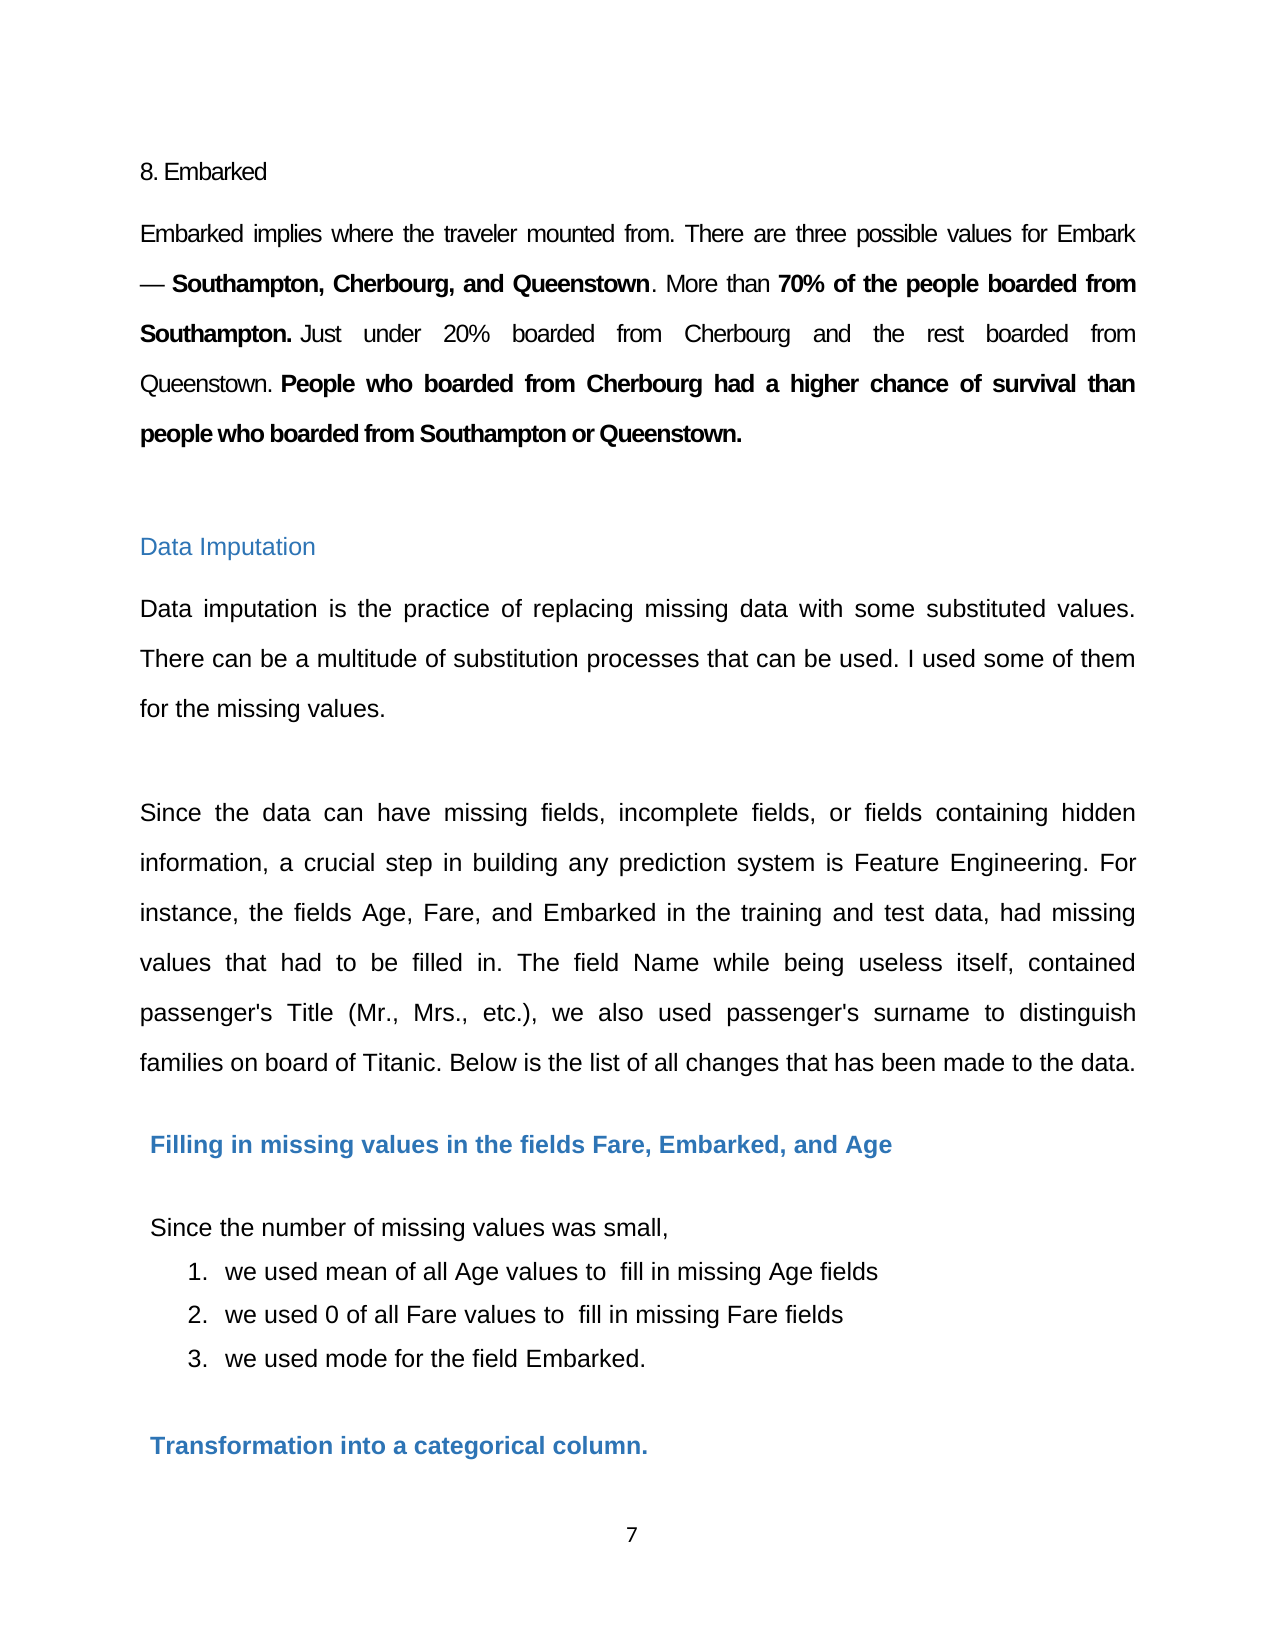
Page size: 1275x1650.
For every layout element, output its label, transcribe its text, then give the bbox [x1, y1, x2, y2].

list we used mode for the field Embarked. [187, 1343, 1126, 1372]
list we used mean of all Age values to fill in missing Age fields [187, 1256, 1126, 1285]
text Since the data can have missing fields, incomplete fields, or fields containing hidden information, a crucial step in building any prediction system is Feature Engineering. For instance, the fields Age, Fare, and Embarked in the training and test data, had missing values that had to be filled in. The field Name while being useless itself, contained passenger's Title (Mr., Mrs., etc.), we also used passenger's surname to distinguish families on board of Titanic. Below is the list of all changes that has been made to the data. [139, 777, 1137, 1077]
text Since the number of missing values was small, [150, 1213, 1126, 1242]
text Filling in missing values in the fields Fare, Embarked, and Age [150, 1130, 1137, 1159]
list we used 0 of all Fare values to fill in missing Fare fields [187, 1300, 1126, 1329]
subtitle Data Imputation [139, 517, 997, 560]
text Embarked implies where the traveler mounted from. There are three possible values for Embark — Southampton, Cherbourg, and Queenstown. More than 70% of the people boarded from Southampton. Just under 20% boarded from Cherbourg and the rest boarded from Queenstown. People who boarded from Cherbourg had a higher chance of survival than people who boarded from Southampton or Queenstown. [139, 198, 1137, 448]
text Data imputation is the practice of replacing missing data with some substituted values. There can be a multitude of substitution processes that can be used. I used some of them for the missing values. [139, 573, 1137, 723]
text Transformation into a categorical column. [150, 1431, 1137, 1459]
subtitle 8. Embarked [139, 148, 1137, 185]
